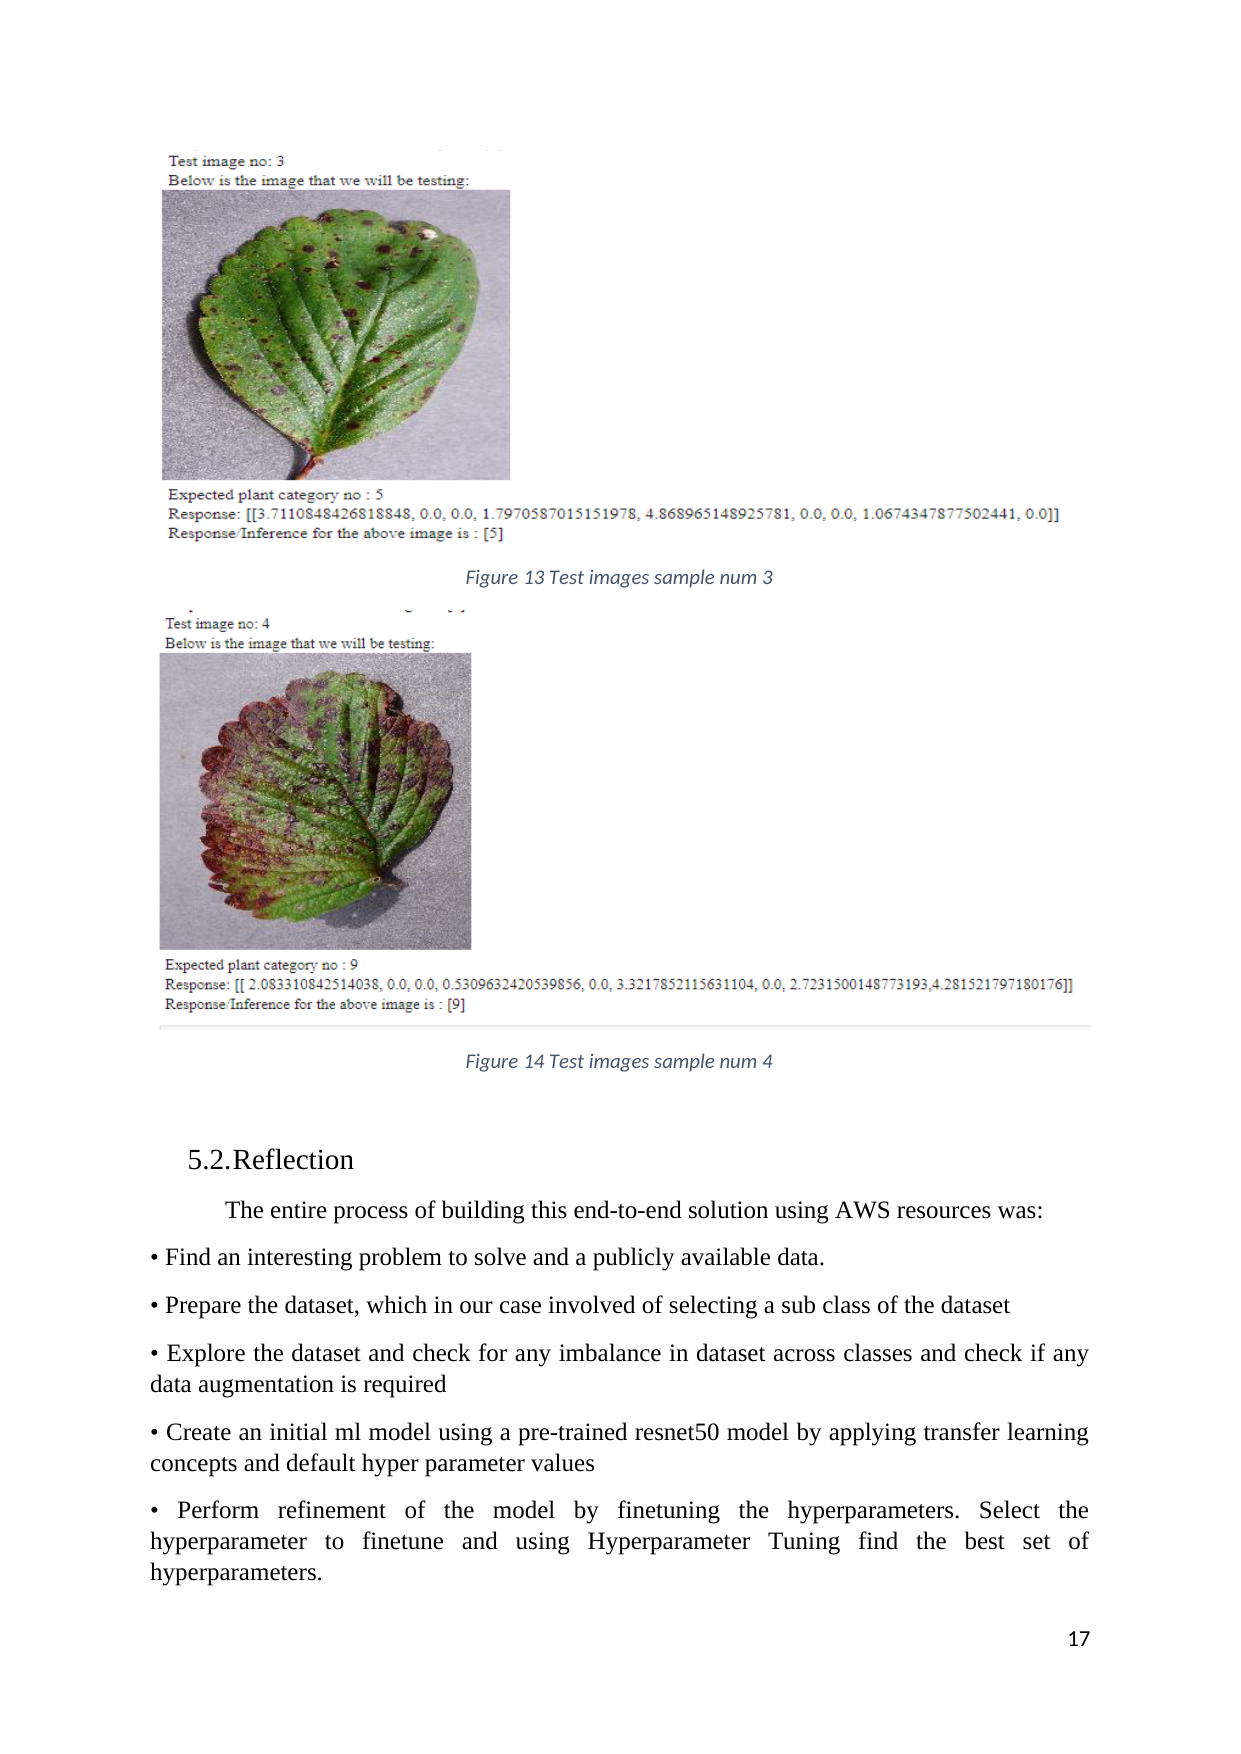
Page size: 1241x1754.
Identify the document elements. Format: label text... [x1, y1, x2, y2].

text Figure 13 Test images sample num 3 [150, 564, 1090, 589]
text Figure 14 Test images sample num 4 [150, 1048, 1090, 1073]
text • Prepare the dataset, which in our case involved of selecting a sub class of the dataset [150, 1290, 1090, 1319]
list Reflection [187, 1142, 1090, 1176]
text • Create an initial ml model using a pre-trained resnet50 model by applying transfer learning concepts and default hyper parameter values [150, 1417, 1090, 1476]
text • Explore the dataset and check for any imbalance in dataset across classes and check if any data augmentation is required [150, 1338, 1090, 1398]
picture [150, 150, 1091, 546]
picture [150, 610, 1091, 1030]
text • Perform refinement of the model by finetuning the hyperparameters. Select the hyperparameter to finetune and using Hyperparameter Tuning find the best set of hyperparameters. [150, 1495, 1090, 1586]
text The entire process of building this end-to-end solution using AWS resources was: [150, 1195, 1090, 1223]
text • Find an interesting problem to solve and a publicly available data. [150, 1242, 1090, 1271]
